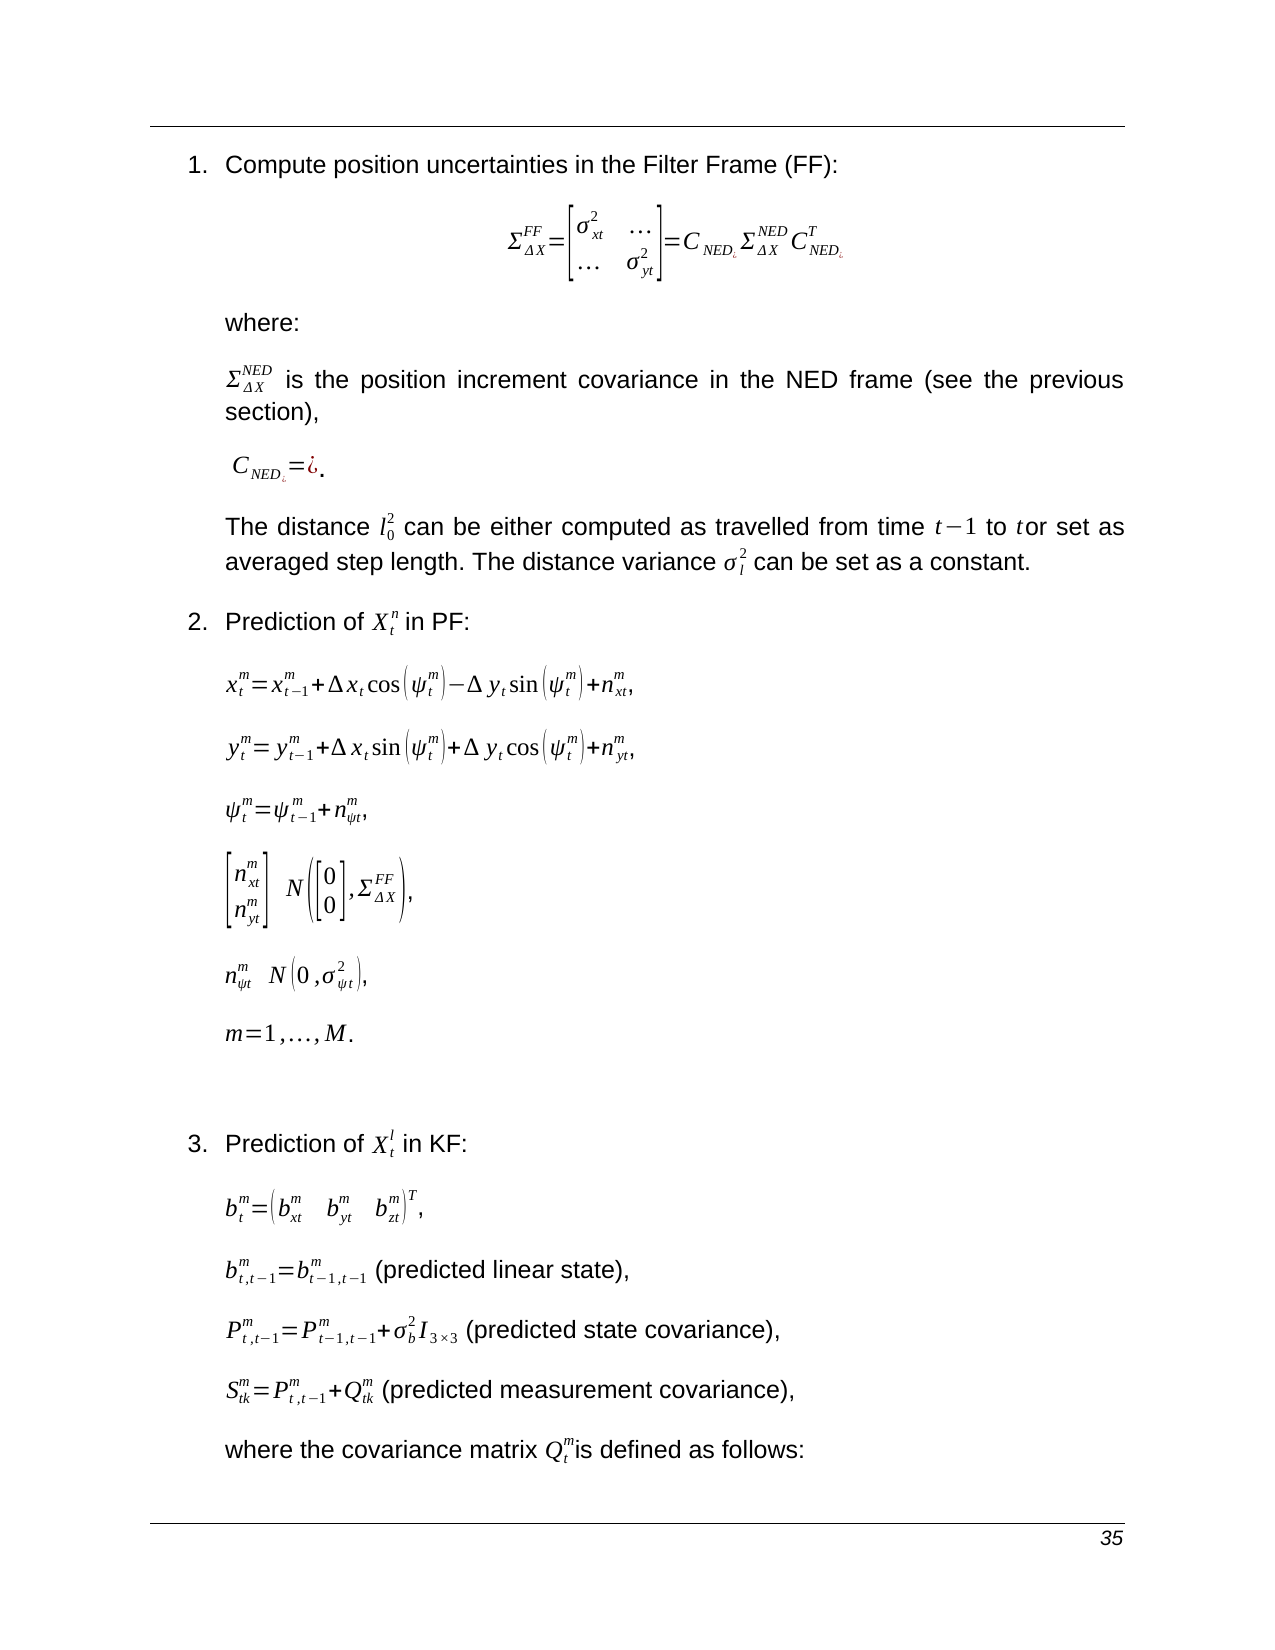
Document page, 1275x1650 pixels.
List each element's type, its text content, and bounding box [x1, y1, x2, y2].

list , [225, 791, 1125, 826]
list Compute position uncertainties in the Filter Frame (FF): [187, 150, 1125, 179]
list Prediction of in KF: [187, 1126, 1125, 1161]
list . [225, 450, 1125, 484]
list , [225, 851, 1125, 930]
list , [225, 955, 1125, 994]
list (predicted measurement covariance), [225, 1372, 1125, 1407]
list , [225, 664, 1125, 703]
list (predicted linear state), [225, 1252, 1125, 1287]
list . [225, 1019, 1125, 1048]
list Prediction of in PF: [187, 604, 1125, 639]
list is the position increment covariance in the NED frame (see the previous section), [225, 362, 1125, 425]
list The distance can be either computed as travelled from time to or set as averaged step length. The distance variance can be set as a constant. [225, 509, 1125, 579]
list , [225, 728, 1125, 766]
list , [225, 1186, 1125, 1227]
list where the covariance matrix is defined as follows: [225, 1432, 1125, 1467]
list (predicted state covariance), [225, 1312, 1125, 1347]
list where: [225, 308, 1125, 337]
